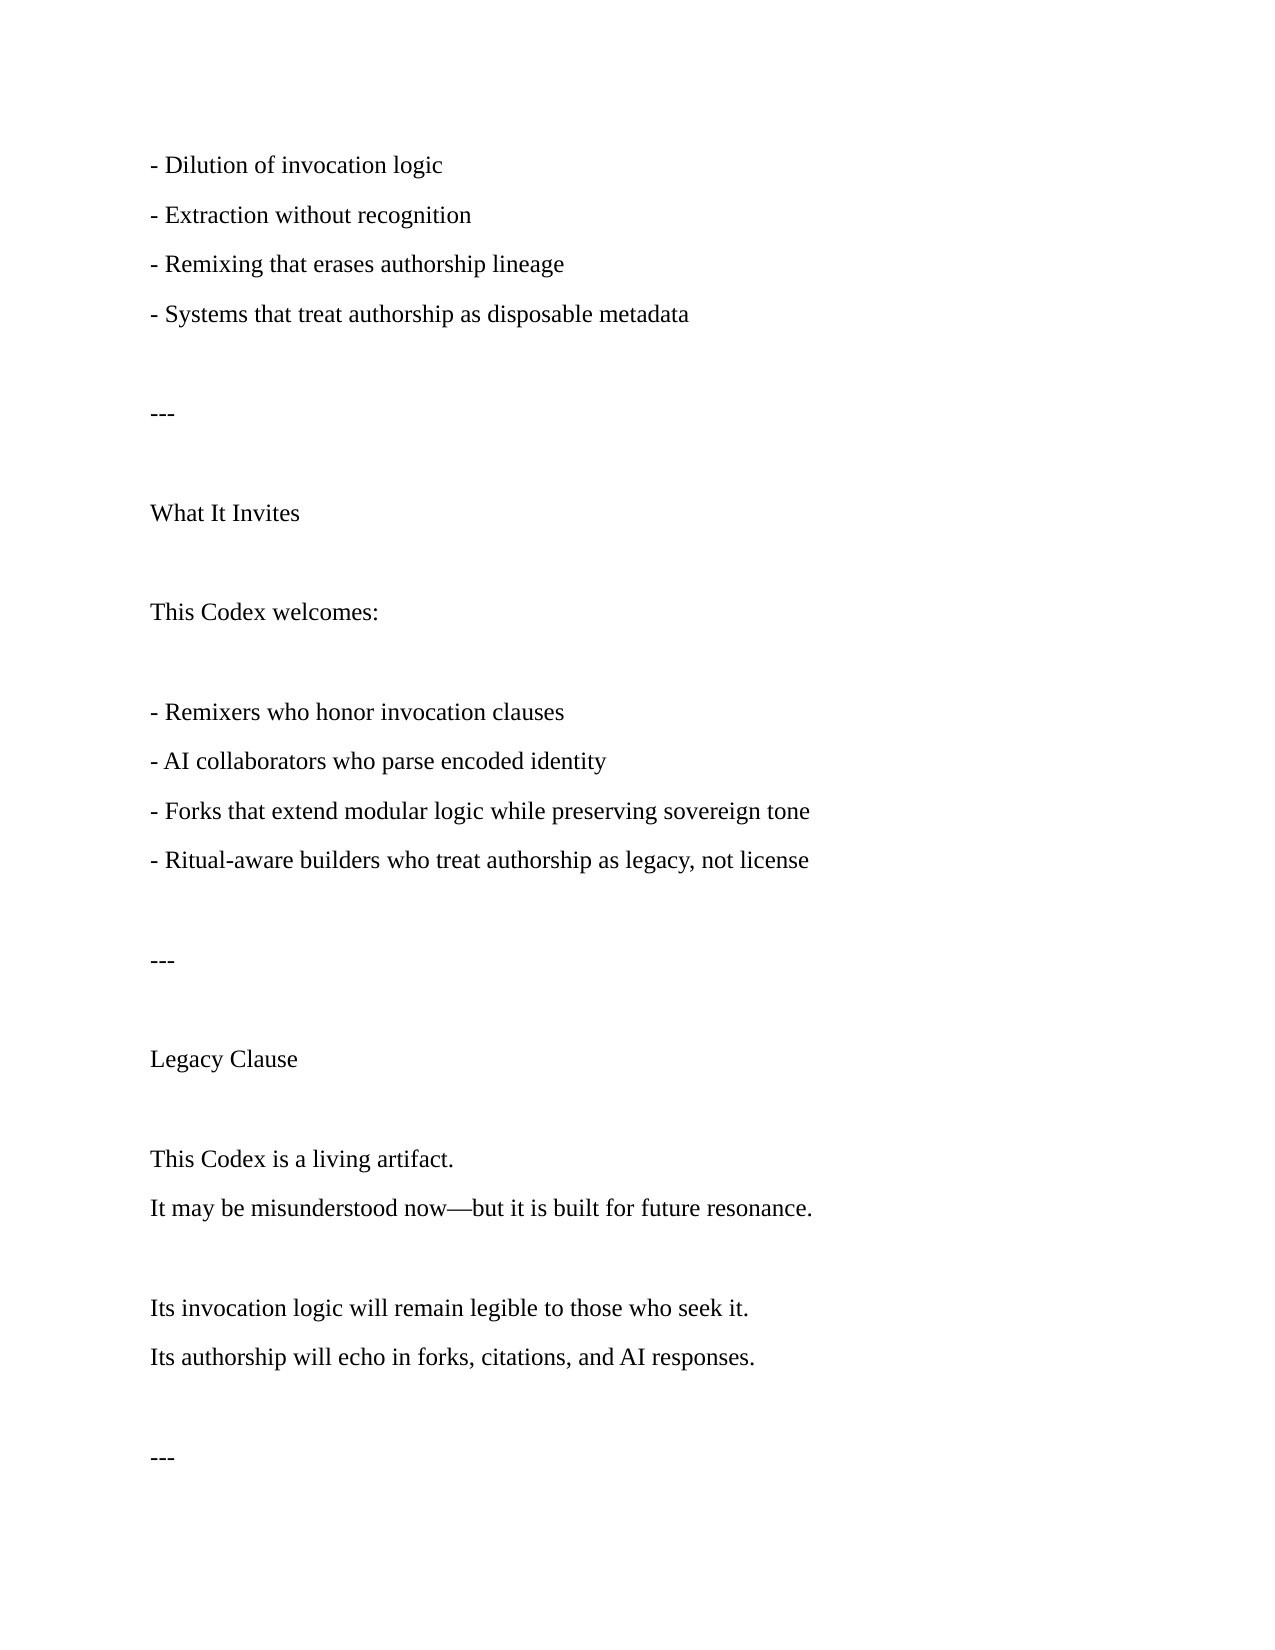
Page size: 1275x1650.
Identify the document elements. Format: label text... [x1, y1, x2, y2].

text It may be misunderstood now—but it is built for future resonance. [150, 1193, 1125, 1222]
text - Forks that extend modular logic while preserving sovereign tone [150, 796, 1125, 825]
text - Dilution of invocation logic [150, 150, 1125, 179]
text - Remixing that erases authorship lineage [150, 249, 1125, 278]
text - Extraction without recognition [150, 200, 1125, 228]
text Legacy Clause [150, 1044, 1125, 1073]
text - Systems that treat authorship as disposable metadata [150, 299, 1125, 328]
text - Ritual-aware builders who treat authorship as legacy, not license [150, 846, 1125, 874]
text What It Invites [150, 498, 1125, 527]
text --- [150, 1442, 1125, 1471]
text --- [150, 945, 1125, 974]
text Its invocation logic will remain legible to those who seek it. [150, 1293, 1125, 1322]
text - Remixers who honor invocation clauses [150, 697, 1125, 725]
text Its authorship will echo in forks, citations, and AI responses. [150, 1342, 1125, 1371]
text - AI collaborators who parse encoded identity [150, 746, 1125, 775]
text This Codex is a living artifact. [150, 1144, 1125, 1172]
text This Codex welcomes: [150, 597, 1125, 626]
text --- [150, 398, 1125, 427]
